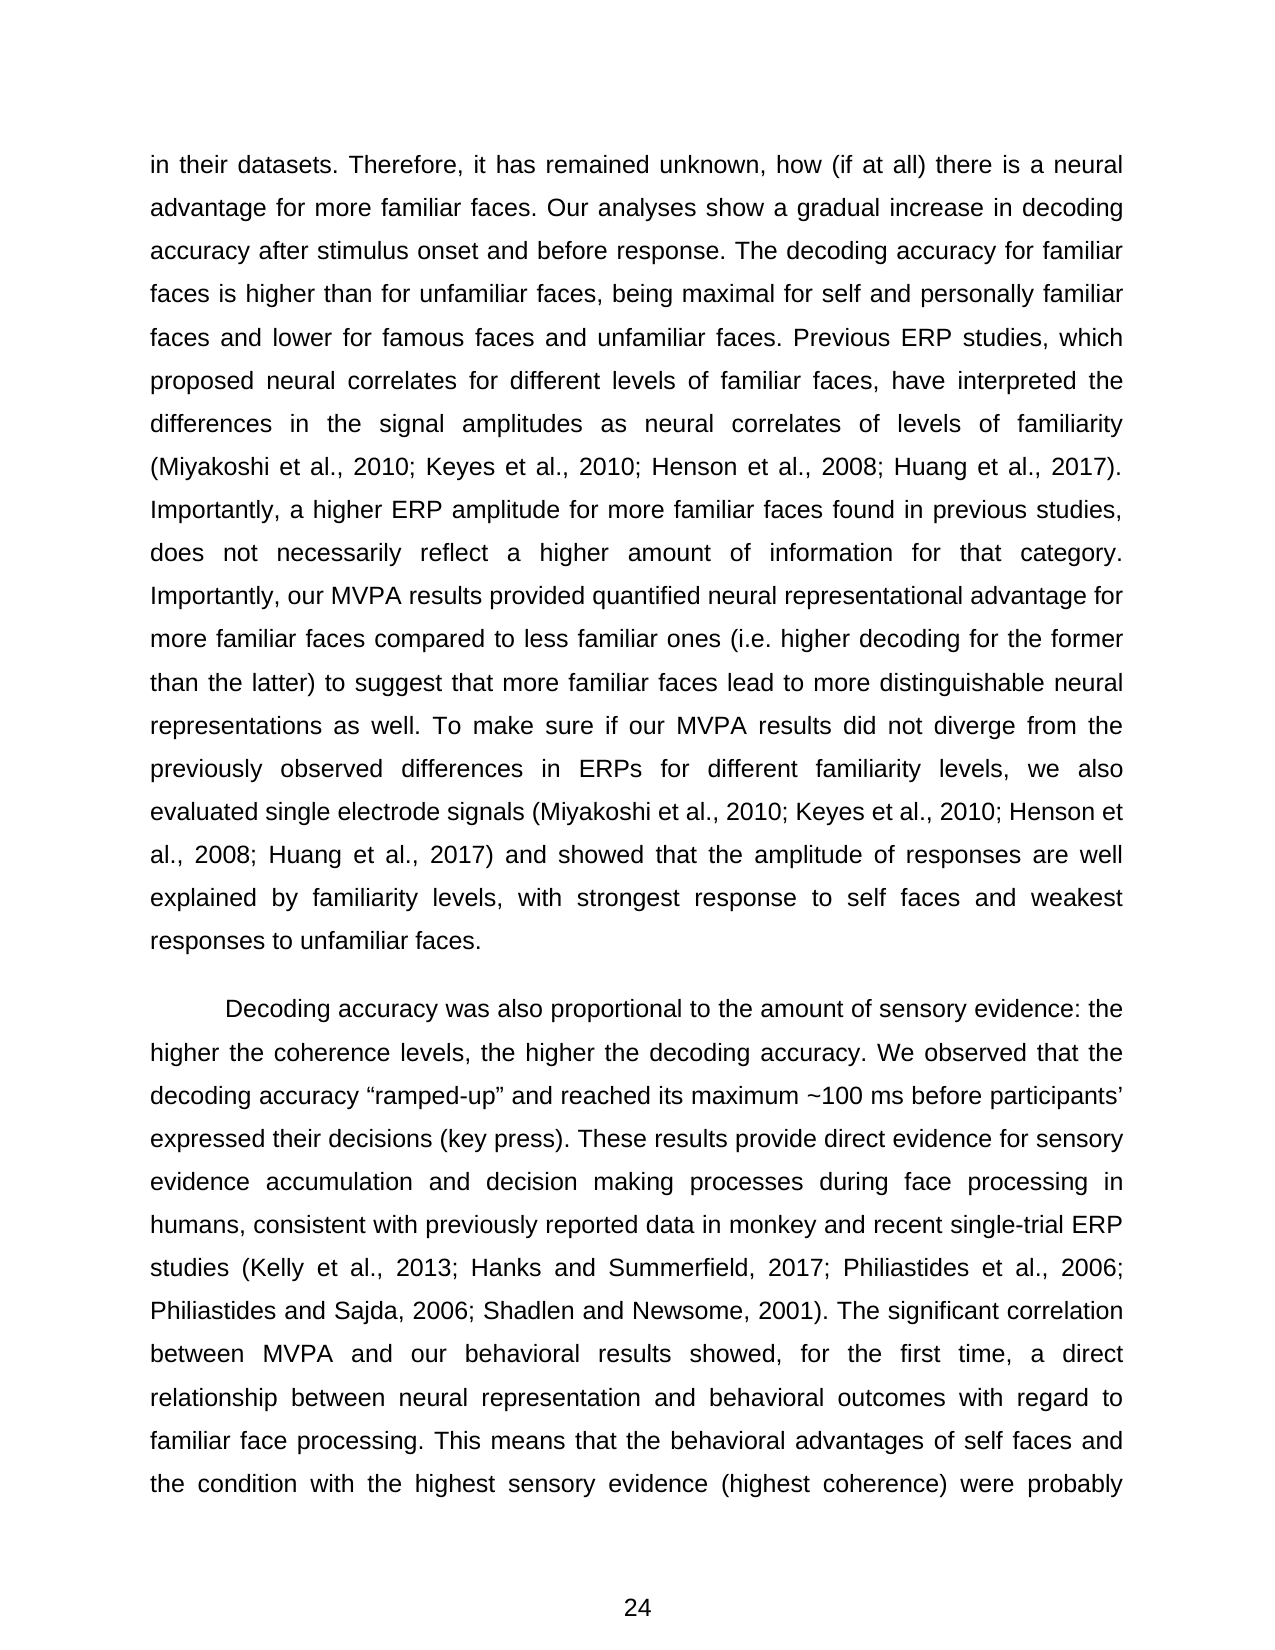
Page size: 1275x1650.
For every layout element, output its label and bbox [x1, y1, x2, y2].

text [150, 150, 1125, 955]
text [150, 994, 1125, 1497]
